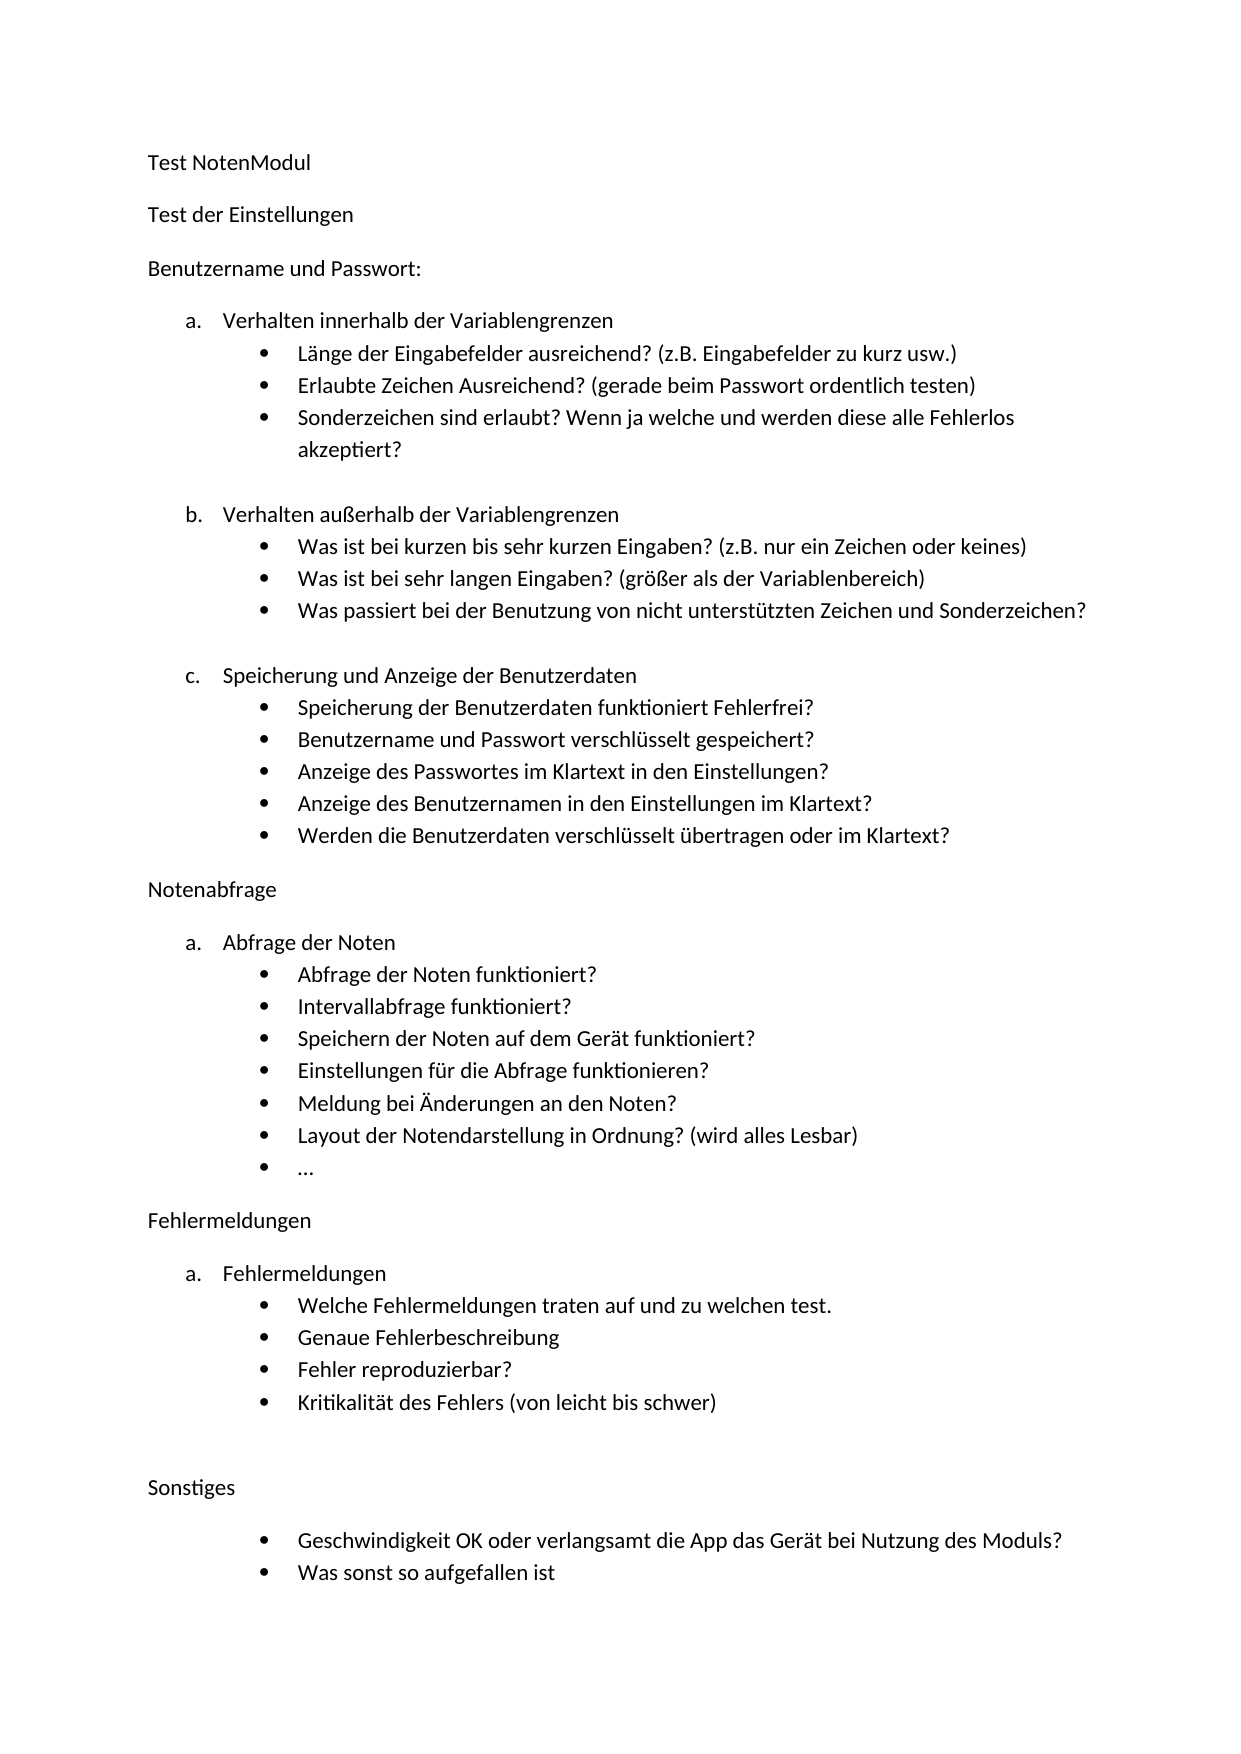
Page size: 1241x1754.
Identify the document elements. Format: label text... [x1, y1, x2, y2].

list Fehlermeldungen [185, 1259, 1093, 1287]
list Kritikalität des Fehlers (von leicht bis schwer) [260, 1388, 1093, 1416]
list Werden die Benutzerdaten verschlüsselt übertragen oder im Klartext? [260, 822, 1093, 850]
list Was ist bei kurzen bis sehr kurzen Eingaben? (z.B. nur ein Zeichen oder keines) [260, 532, 1093, 560]
list Sonderzeichen sind erlaubt? Wenn ja welche und werden diese alle Fehlerlos akzeptiert? [260, 403, 1093, 463]
list … [260, 1153, 1093, 1181]
list Abfrage der Noten [185, 928, 1093, 956]
text Benutzername und Passwort: [148, 254, 1093, 282]
list Einstellungen für die Abfrage funktionieren? [260, 1056, 1093, 1084]
list Anzeige des Benutzernamen in den Einstellungen im Klartext? [260, 789, 1093, 817]
list Welche Fehlermeldungen traten auf und zu welchen test. [260, 1291, 1093, 1319]
list Geschwindigkeit OK oder verlangsamt die App das Gerät bei Nutzung des Moduls? [260, 1526, 1093, 1554]
list Verhalten innerhalb der Variablengrenzen [185, 307, 1093, 335]
list Benutzername und Passwort verschlüsselt gespeichert? [260, 725, 1093, 753]
list Speicherung und Anzeige der Benutzerdaten [185, 661, 1093, 689]
list Anzeige des Passwortes im Klartext in den Einstellungen? [260, 757, 1093, 785]
list Meldung bei Änderungen an den Noten? [260, 1089, 1093, 1117]
list Speichern der Noten auf dem Gerät funktioniert? [260, 1024, 1093, 1052]
list Was ist bei sehr langen Eingaben? (größer als der Variablenbereich) [260, 564, 1093, 592]
text Test der Einstellungen [148, 201, 1093, 229]
list Intervallabfrage funktioniert? [260, 992, 1093, 1020]
text Sonstiges [148, 1473, 1093, 1501]
list Layout der Notendarstellung in Ordnung? (wird alles Lesbar) [260, 1121, 1093, 1149]
list Abfrage der Noten funktioniert? [260, 960, 1093, 988]
text Fehlermeldungen [148, 1206, 1093, 1234]
list Fehler reproduzierbar? [260, 1356, 1093, 1384]
list Erlaubte Zeichen Ausreichend? (gerade beim Passwort ordentlich testen) [260, 371, 1093, 399]
text Notenabfrage [148, 875, 1093, 903]
list Speicherung der Benutzerdaten funktioniert Fehlerfrei? [260, 693, 1093, 721]
text Test NotenModul [148, 148, 1093, 176]
list Verhalten außerhalb der Variablengrenzen [185, 500, 1093, 528]
list Genaue Fehlerbeschreibung [260, 1323, 1093, 1351]
list Was sonst so aufgefallen ist [260, 1558, 1093, 1586]
list Länge der Eingabefelder ausreichend? (z.B. Eingabefelder zu kurz usw.) [260, 339, 1093, 367]
list Was passiert bei der Benutzung von nicht unterstützten Zeichen und Sonderzeichen? [260, 596, 1093, 624]
